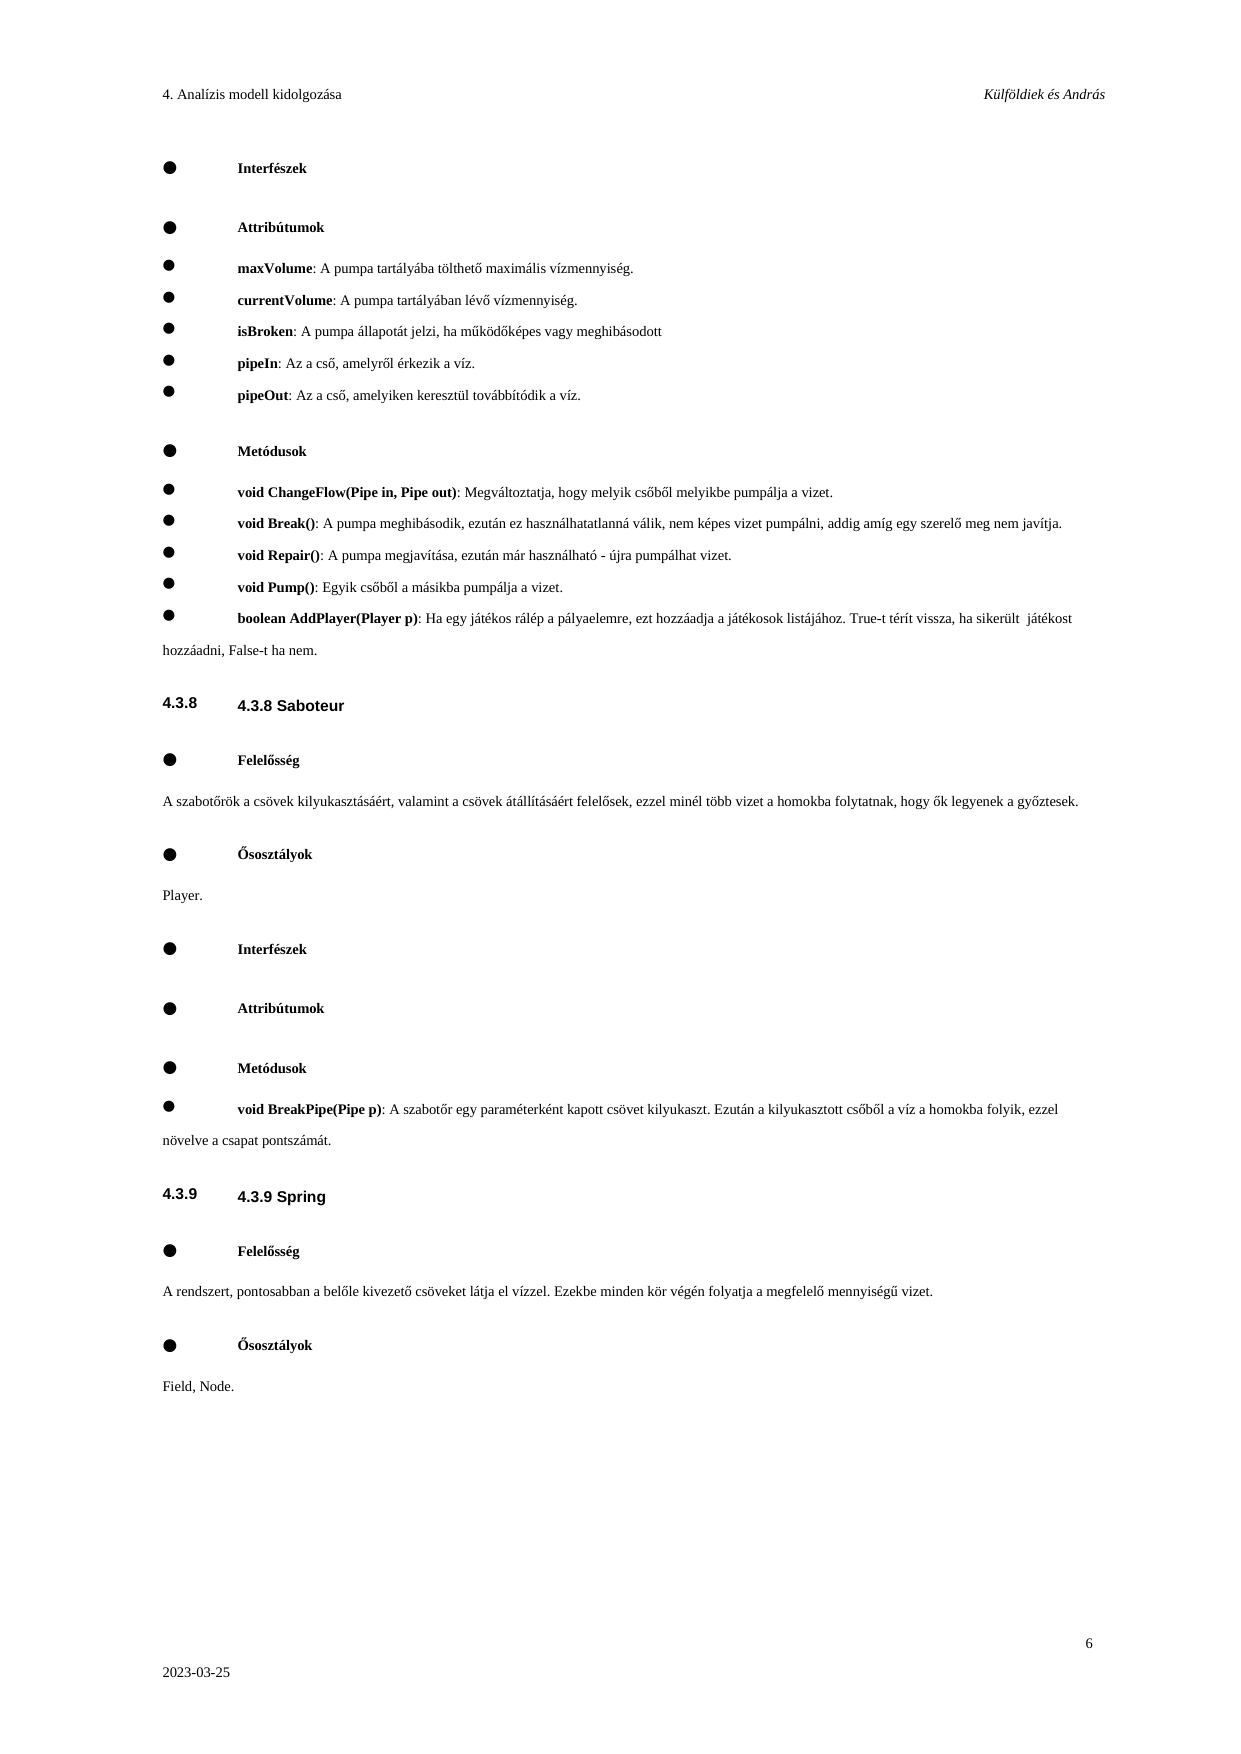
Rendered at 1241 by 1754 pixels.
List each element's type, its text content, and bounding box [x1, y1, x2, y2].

subtitle Ősosztályok [162, 1325, 1093, 1359]
list void Break(): A pumpa meghibásodik, ezután ez használhatatlanná válik, nem képes vizet pumpálni, addig amíg egy szerelő meg nem javítja. [162, 503, 1093, 535]
subtitle Metódusok [162, 1048, 1093, 1082]
list void ChangeFlow(Pipe in, Pipe out): Megváltoztatja, hogy melyik csőből melyikbe pumpálja a vizet. [162, 472, 1093, 503]
list isBroken: A pumpa állapotát jelzi, ha működőképes vagy meghibásodott [162, 311, 1093, 343]
subtitle 4.3.9 Spring [162, 1174, 1093, 1205]
list void Pump(): Egyik csőből a másikba pumpálja a vizet. [162, 566, 1093, 598]
text Player. [162, 875, 1093, 904]
text A rendszert, pontosabban a belőle kivezető csöveket látja el vízzel. Ezekbe minden kör végén folyatja a megfelelő mennyiségű vizet. [162, 1271, 1093, 1300]
list boolean AddPlayer(Player p): Ha egy játékos rálép a pályaelemre, ezt hozzáadja a játékosok listájához. True-t térít vissza, ha sikerült játékost hozzáadni, False-t ha nem. [162, 598, 1093, 658]
subtitle Felelősség [162, 1230, 1093, 1265]
subtitle Interfészek [162, 929, 1093, 963]
subtitle Attribútumok [162, 988, 1093, 1023]
list maxVolume: A pumpa tartályába tölthető maximális vízmennyiség. [162, 248, 1093, 279]
subtitle Felelősség [162, 739, 1093, 774]
text Field, Node. [162, 1366, 1093, 1394]
subtitle 4.3.8 Saboteur [162, 683, 1093, 714]
list currentVolume: A pumpa tartályában lévő vízmennyiség. [162, 279, 1093, 311]
subtitle Metódusok [162, 431, 1093, 465]
subtitle Attribútumok [162, 207, 1093, 242]
list void Repair(): A pumpa megjavítása, ezután már használható - újra pumpálhat vizet. [162, 535, 1093, 566]
text A szabotőrök a csövek kilyukasztásáért, valamint a csövek átállításáért felelősek, ezzel minél több vizet a homokba folytatnak, hogy ők legyenek a győztesek. [162, 780, 1093, 809]
list void BreakPipe(Pipe p): A szabotőr egy paraméterként kapott csövet kilyukaszt. Ezután a kilyukasztott csőből a víz a homokba folyik, ezzel növelve a csapat pontszámát. [162, 1089, 1093, 1149]
subtitle Interfészek [162, 148, 1093, 182]
subtitle Ősosztályok [162, 834, 1093, 869]
list pipeIn: Az a cső, amelyről érkezik a víz. [162, 343, 1093, 374]
list pipeOut: Az a cső, amelyiken keresztül továbbítódik a víz. [162, 374, 1093, 406]
